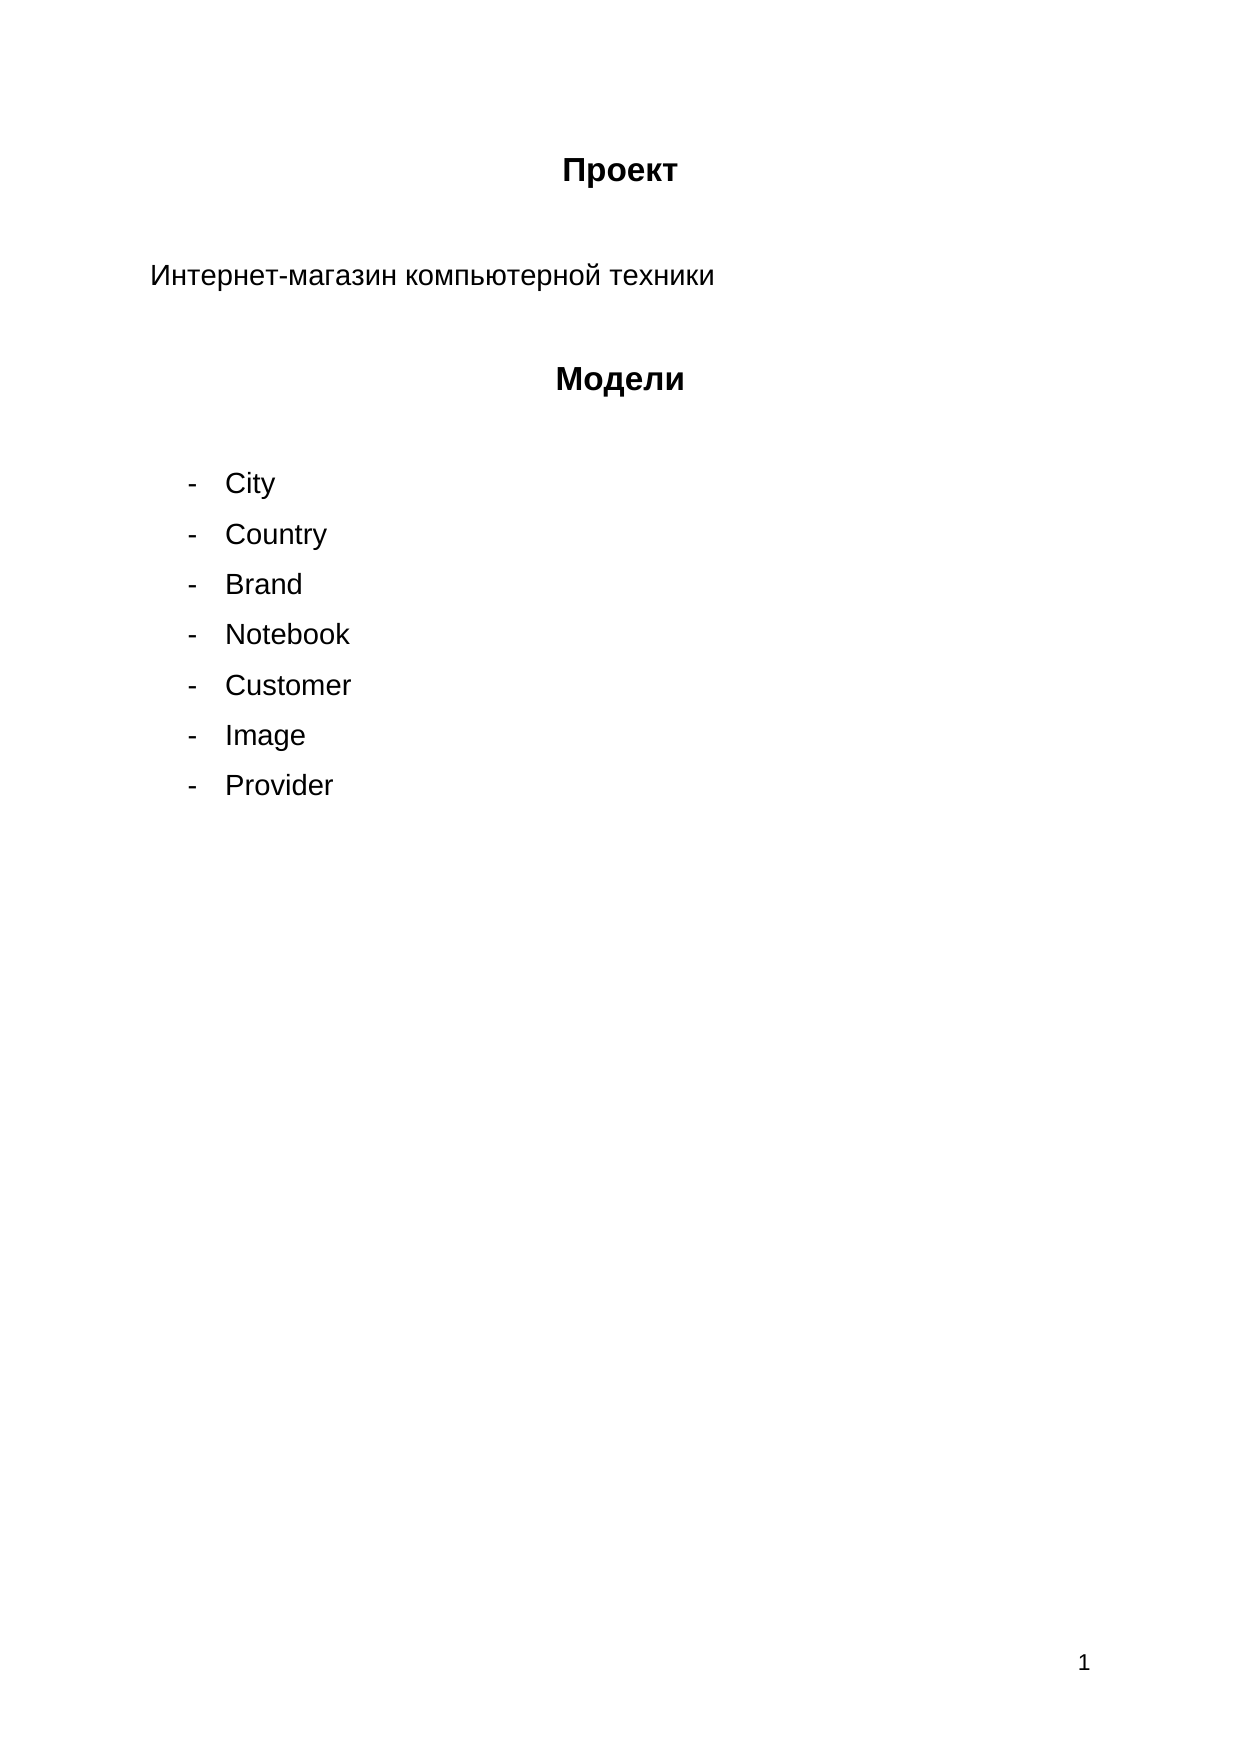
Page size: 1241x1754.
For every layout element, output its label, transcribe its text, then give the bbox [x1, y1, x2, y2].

list City [187, 466, 1090, 500]
list Provider [187, 768, 1090, 802]
text Модели [150, 358, 1090, 397]
list Notebook [187, 617, 1090, 651]
list Country [187, 517, 1090, 550]
list Brand [187, 567, 1090, 601]
list Image [187, 718, 1090, 752]
text Проект [150, 150, 1090, 188]
list Customer [187, 668, 1090, 701]
text Интернет-магазин компьютерной техники [150, 258, 1090, 291]
